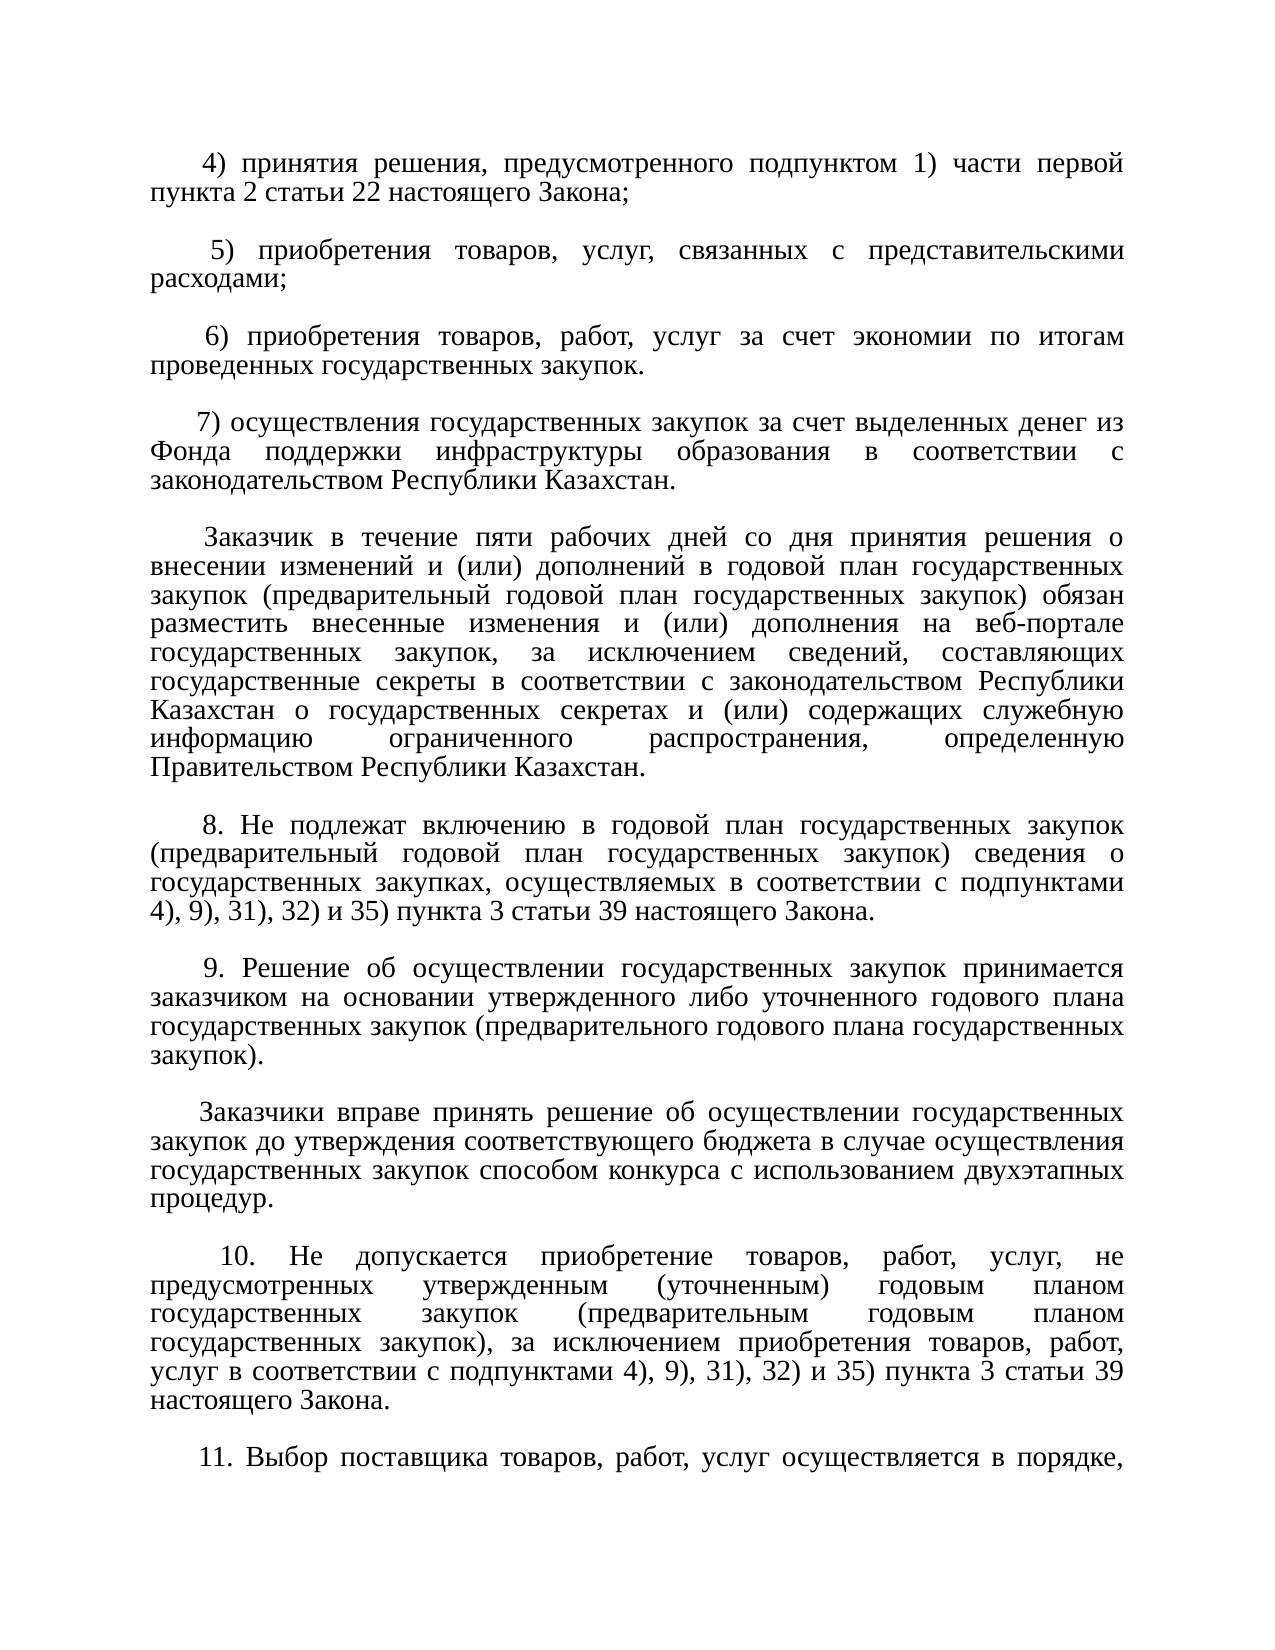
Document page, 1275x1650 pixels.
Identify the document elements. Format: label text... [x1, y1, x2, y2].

text 6) приобретения товаров, работ, услуг за счет экономии по итогам проведенных государственных закупок. [150, 322, 1125, 380]
text 9. Решение об осуществлении государственных закупок принимается заказчиком на основании утвержденного либо уточненного годового плана государственных закупок (предварительного годового плана государственных закупок). [150, 955, 1125, 1070]
text 10. Не допускается приобретение товаров, работ, услуг, не предусмотренных утвержденным (уточненным) годовым планом государственных закупок (предварительным годовым планом государственных закупок), за исключением приобретения товаров, работ, услуг в соответствии с подпунктами 4), 9), 31), 32) и 35) пункта 3 статьи 39 настоящего Закона. [150, 1242, 1125, 1415]
text 8. Не подлежат включению в годовой план государственных закупок (предварительный годовой план государственных закупок) сведения о государственных закупках, осуществляемых в соответствии с подпунктами 4), 9), 31), 32) и 35) пункта 3 статьи 39 настоящего Закона. [150, 811, 1125, 926]
text Заказчик в течение пяти рабочих дней со дня принятия решения о внесении изменений и (или) дополнений в годовой план государственных закупок (предварительный годовой план государственных закупок) обязан разместить внесенные изменения и (или) дополнения на веб-портале государственных закупок, за исключением сведений, составляющих государственные секреты в соответствии с законодательством Республики Казахстан о государственных секретах и (или) содержащих служебную информацию ограниченного распространения, определенную Правительством Республики Казахстан. [150, 524, 1125, 782]
text 5) приобретения товаров, услуг, связанных с представительскими расходами; [150, 236, 1125, 294]
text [150, 1444, 1125, 1472]
text 7) осуществления государственных закупок за счет выделенных денег из Фонда поддержки инфраструктуры образования в соответствии с законодательством Республики Казахстан. [150, 409, 1125, 495]
text 4) принятия решения, предусмотренного подпунктом 1) части первой пункта 2 статьи 22 настоящего Закона; [150, 150, 1125, 207]
text Заказчики вправе принять решение об осуществлении государственных закупок до утверждения соответствующего бюджета в случае осуществления государственных закупок способом конкурса с использованием двухэтапных процедур. [150, 1099, 1125, 1214]
